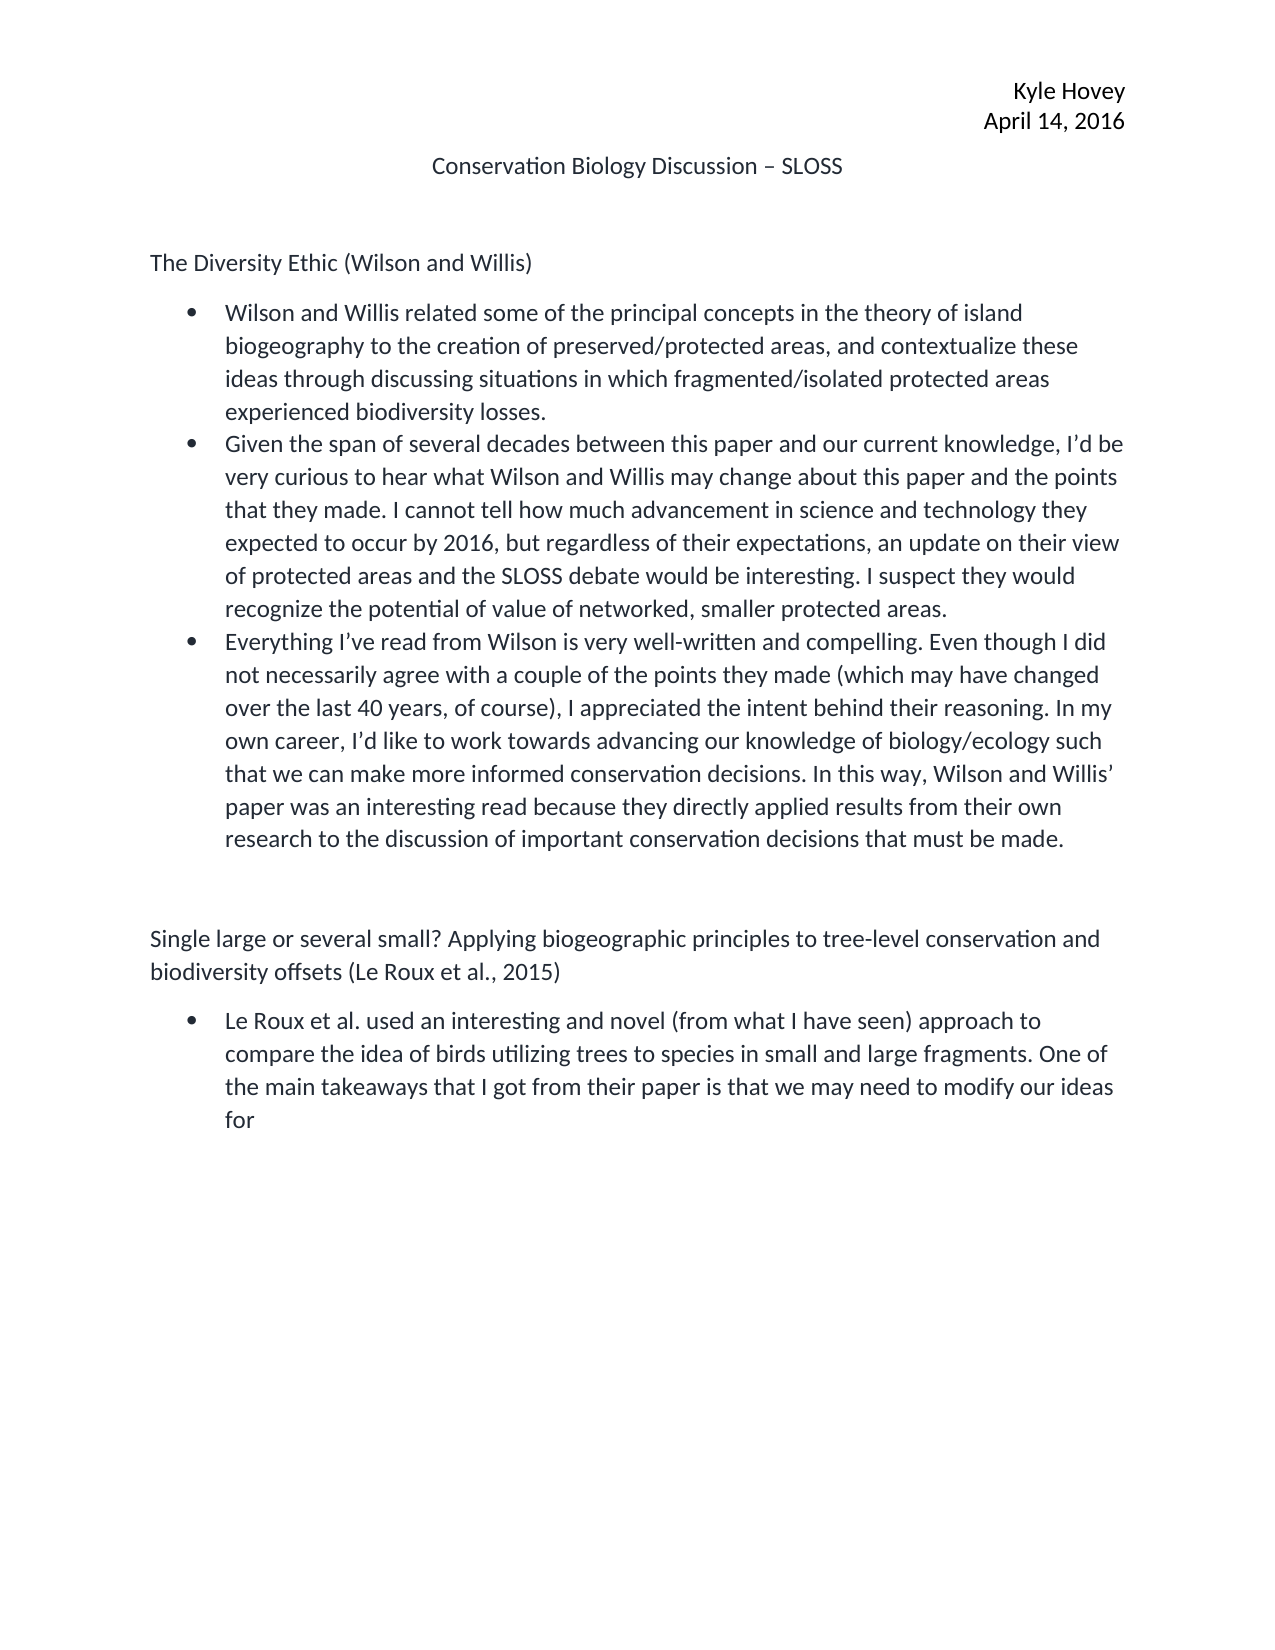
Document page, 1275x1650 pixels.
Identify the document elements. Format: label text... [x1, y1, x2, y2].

list Everything I’ve read from Wilson is very well-written and compelling. Even though I did not necessarily agree with a couple of the points they made (which may have changed over the last 40 years, of course), I appreciated the intent behind their reasoning. In my own career, I’d like to work towards advancing our knowledge of biology/ecology such that we can make more informed conservation decisions. In this way, Wilson and Willis’ paper was an interesting read because they directly applied results from their own research to the discussion of important conservation decisions that must be made. [187, 626, 1125, 854]
list Given the span of several decades between this paper and our current knowledge, I’d be very curious to hear what Wilson and Willis may change about this paper and the points that they made. I cannot tell how much advancement in science and technology they expected to occur by 2016, but regardless of their expectations, an update on their view of protected areas and the SLOSS debate would be interesting. I suspect they would recognize the potential of value of networked, smaller protected areas. [187, 429, 1125, 624]
list Wilson and Willis related some of the principal concepts in the theory of island biogeography to the creation of preserved/protected areas, and contextualize these ideas through discussing situations in which fragmented/isolated protected areas experienced biodiversity losses. [187, 297, 1125, 426]
text The Diversity Ethic (Wilson and Willis) [150, 247, 1125, 278]
text Conservation Biology Discussion – SLOSS [150, 150, 1125, 181]
list Le Roux et al. used an interesting and novel (from what I have seen) approach to compare the idea of birds utilizing trees to species in small and large fragments. One of the main takeaways that I got from their paper is that we may need to modify our ideas for [187, 1005, 1125, 1134]
text Single large or several small? Applying biogeographic principles to tree-level conservation and biodiversity offsets (Le Roux et al., 2015) [150, 923, 1125, 986]
